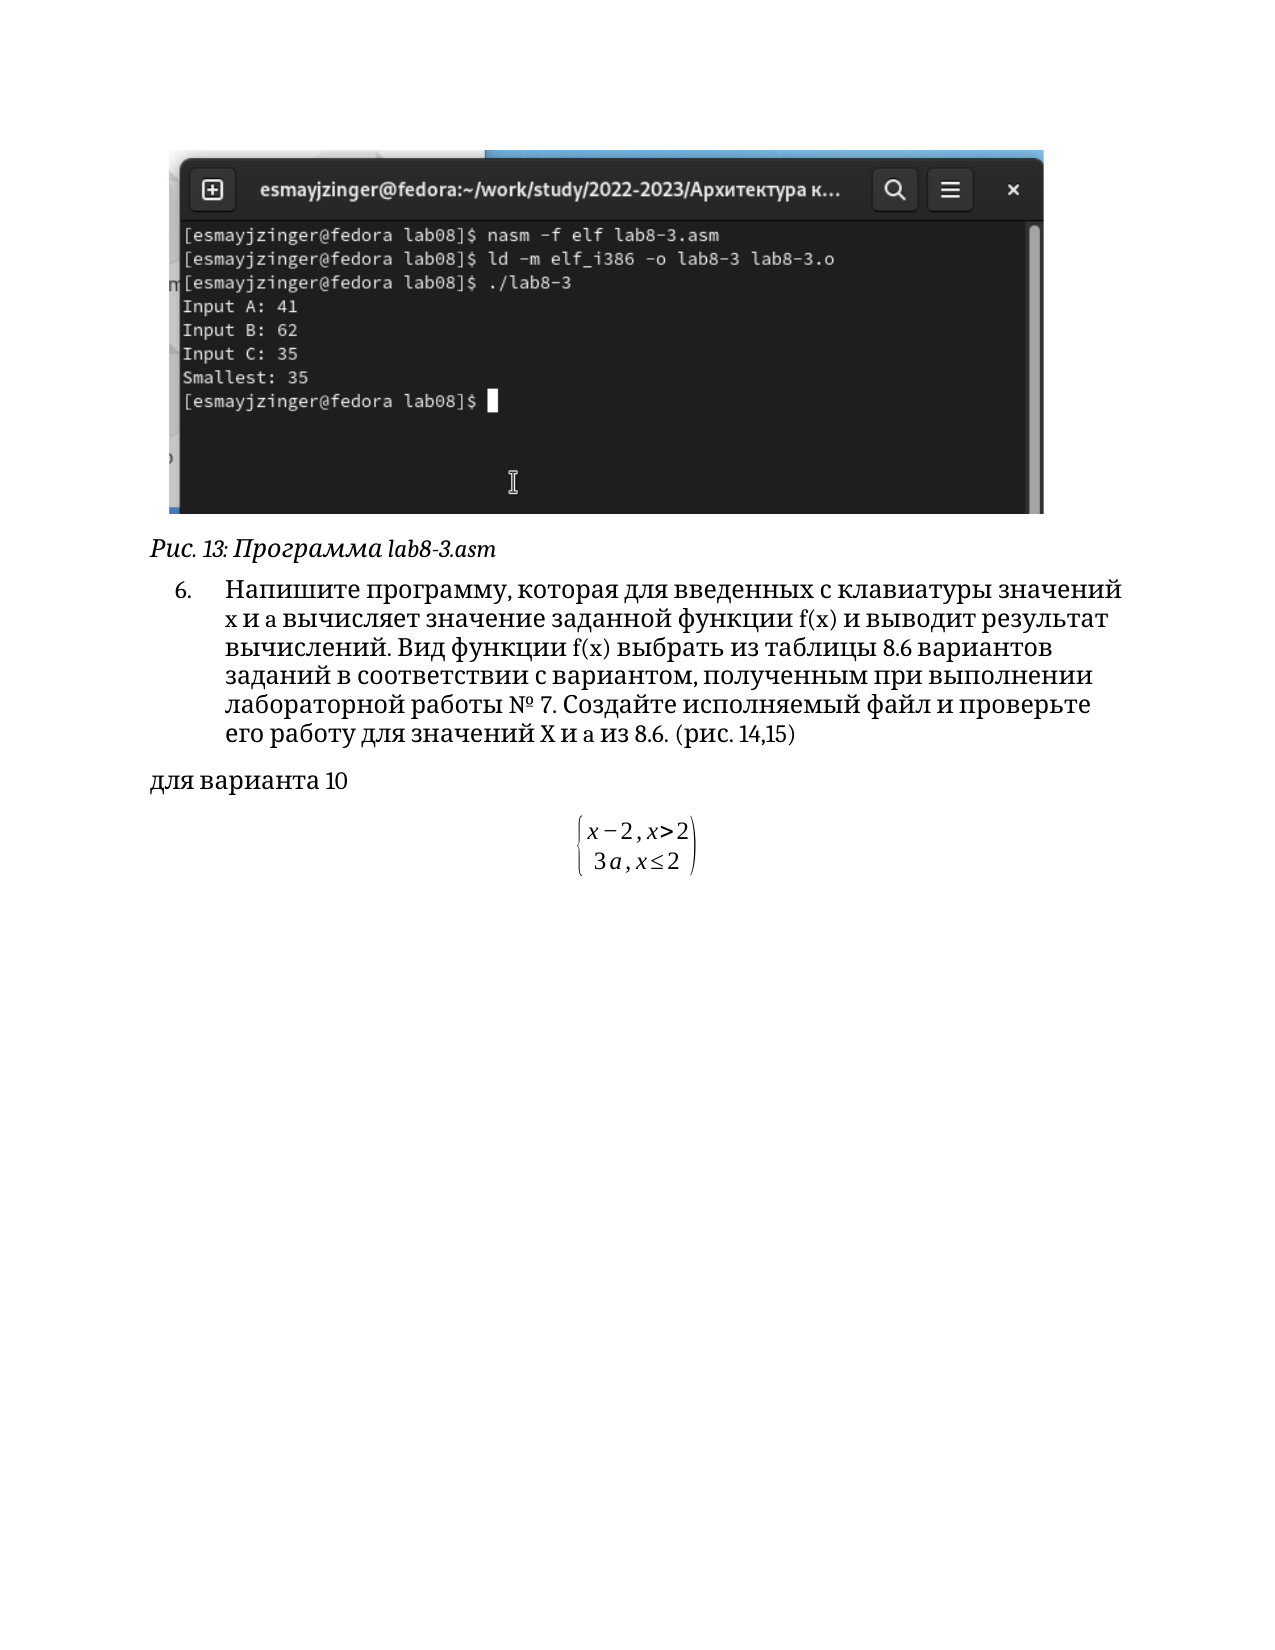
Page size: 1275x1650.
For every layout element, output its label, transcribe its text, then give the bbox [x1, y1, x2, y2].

picture [168, 150, 1044, 514]
text для варианта 10 [150, 767, 1125, 796]
text Рис. 13: Программа lab8-3.asm [150, 535, 1125, 563]
list Напишите программу, которая для введенных с клавиатуры значений x и a вычисляет значение заданной функции f(x) и выводит результат вычислений. Вид функции f(x) выбрать из таблицы 8.6 вариантов заданий в соответствии с вариантом, полученным при выполнении лабораторной работы № 7. Создайте исполняемый файл и проверьте его работу для значений X и a из 8.6. (рис. 14,15) [175, 576, 1125, 748]
